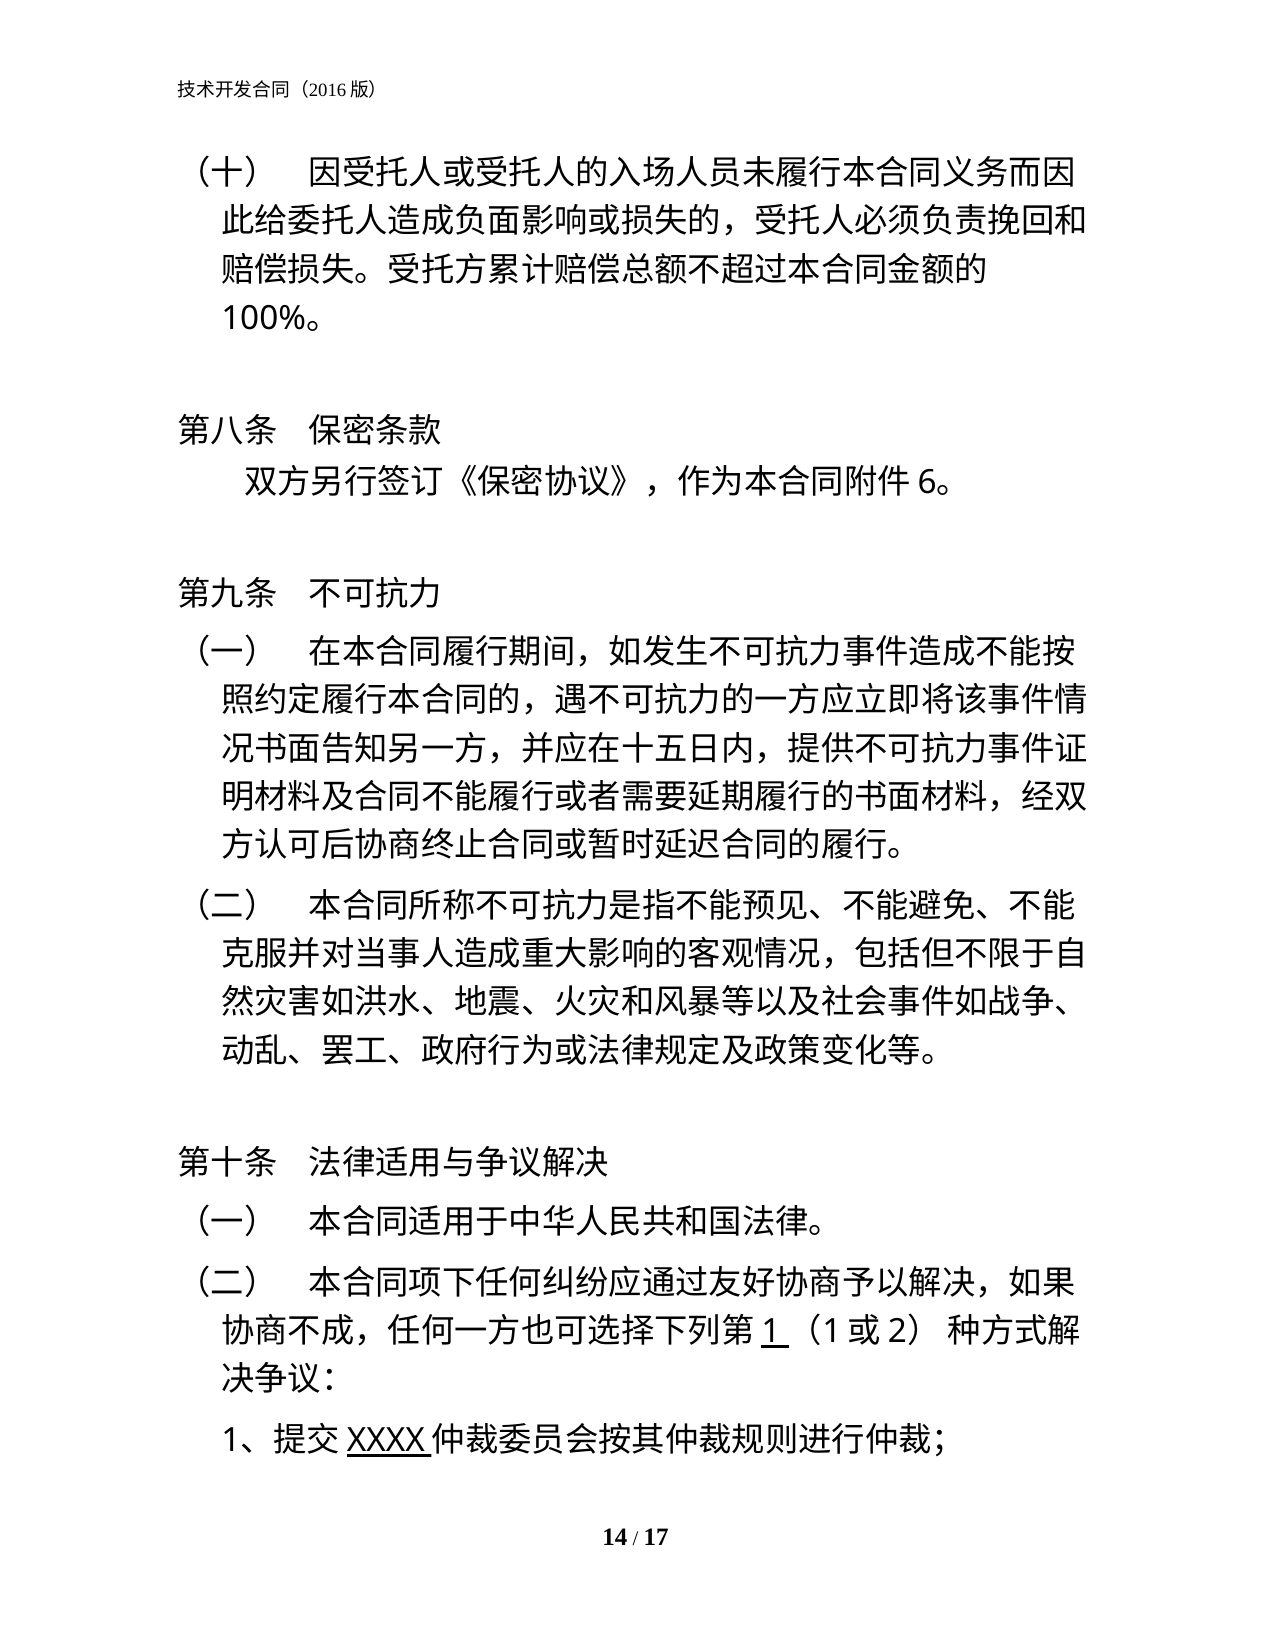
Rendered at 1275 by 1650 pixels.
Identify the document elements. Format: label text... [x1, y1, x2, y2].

title 在本合同履行期间，如发生不可抗力事件造成不能按照约定履行本合同的，遇不可抗力的一方应立即将该事件情况书面告知另一方，并应在十五日内，提供不可抗力事件证明材料及合同不能履行或者需要延期履行的书面材料，经双方认可后协商终止合同或暂时延迟合同的履行。 [177, 625, 1088, 866]
title 因受托人或受托人的入场人员未履行本合同义务而因此给委托人造成负面影响或损失的，受托人必须负责挽回和赔偿损失。受托方累计赔偿总额不超过本合同金额的100%。 [177, 146, 1088, 339]
subtitle 不可抗力 [177, 566, 1088, 614]
title 本合同适用于中华人民共和国法律。 [177, 1195, 1088, 1243]
title 本合同所称不可抗力是指不能预见、不能避免、不能克服并对当事人造成重大影响的客观情况，包括但不限于自然灾害如洪水、地震、火灾和风暴等以及社会事件如战争、动乱、罢工、政府行为或法律规定及政策变化等。 [177, 879, 1088, 1072]
subtitle 保密条款 [177, 403, 1088, 452]
text 双方另行签订《保密协议》，作为本合同附件6。 [177, 462, 1088, 502]
title 1、提交XXXX仲裁委员会按其仲裁规则进行仲裁； [221, 1413, 1088, 1461]
title 本合同项下任何纠纷应通过友好协商予以解决，如果协商不成，任何一方也可选择下列第1 （1或2） 种方式解决争议： [177, 1256, 1088, 1400]
subtitle 法律适用与争议解决 [177, 1136, 1088, 1184]
